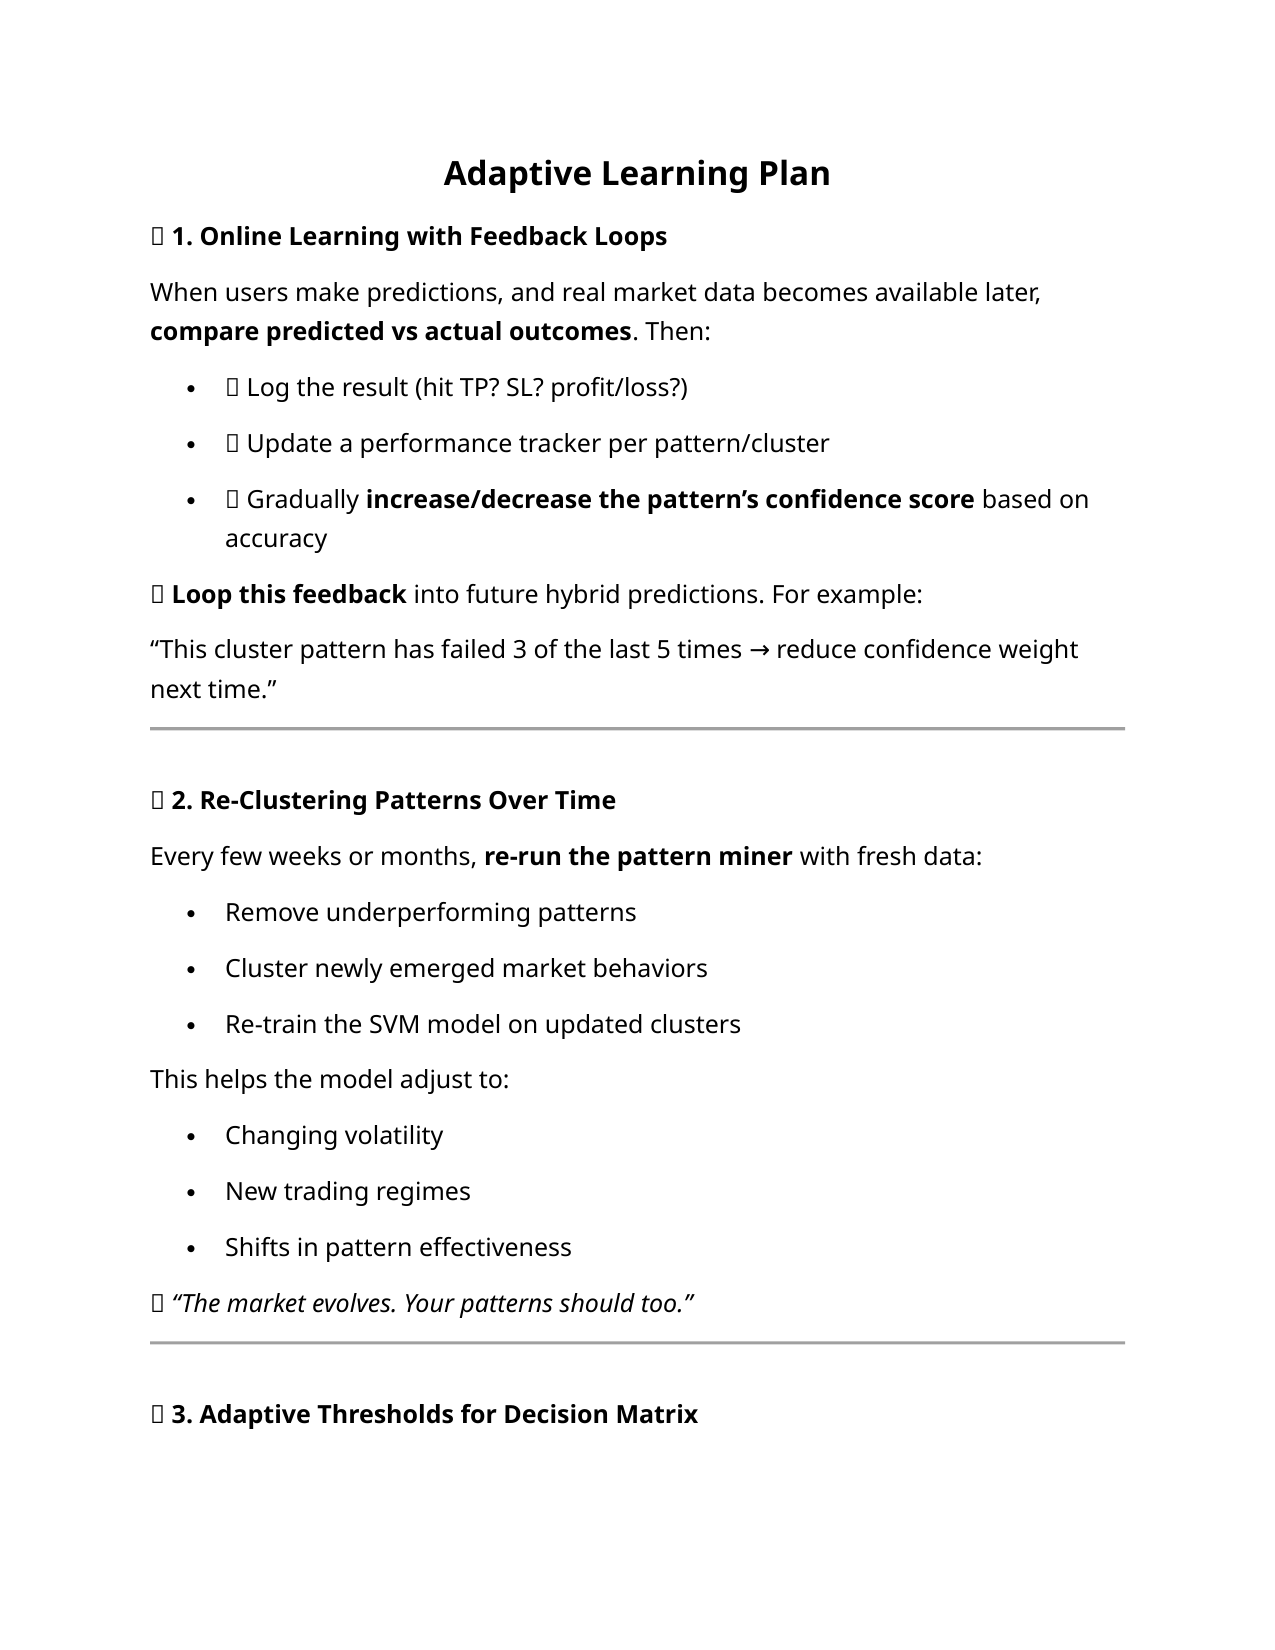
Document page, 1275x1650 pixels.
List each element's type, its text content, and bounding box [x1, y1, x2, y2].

text This helps the model adjust to: [150, 1062, 1125, 1096]
text ✅ 2. Re-Clustering Patterns Over Time [150, 783, 1125, 817]
list Re-train the SVM model on updated clusters [187, 1006, 1125, 1040]
text ✅ 3. Adaptive Thresholds for Decision Matrix [150, 1397, 1125, 1431]
list New trading regimes [187, 1174, 1125, 1208]
text 🧠 “The market evolves. Your patterns should too.” [150, 1286, 1125, 1319]
text “This cluster pattern has failed 3 of the last 5 times → reduce confidence weight next time.” [150, 632, 1125, 705]
list ✅ Gradually increase/decrease the pattern’s confidence score based on accuracy [187, 481, 1125, 554]
list ✅ Log the result (hit TP? SL? profit/loss?) [187, 370, 1125, 404]
text Every few weeks or months, re-run the pattern miner with fresh data: [150, 839, 1125, 873]
text When users make predictions, and real market data becomes available later, compare predicted vs actual outcomes. Then: [150, 275, 1125, 348]
list Remove underperforming patterns [187, 895, 1125, 929]
text 🔁 Loop this feedback into future hybrid predictions. For example: [150, 576, 1125, 610]
list ✅ Update a performance tracker per pattern/cluster [187, 426, 1125, 459]
text ✅ 1. Online Learning with Feedback Loops [150, 219, 1125, 253]
text Adaptive Learning Plan [150, 150, 1125, 195]
list Cluster newly emerged market behaviors [187, 951, 1125, 984]
list Changing volatility [187, 1118, 1125, 1152]
list Shifts in pattern effectiveness [187, 1230, 1125, 1264]
